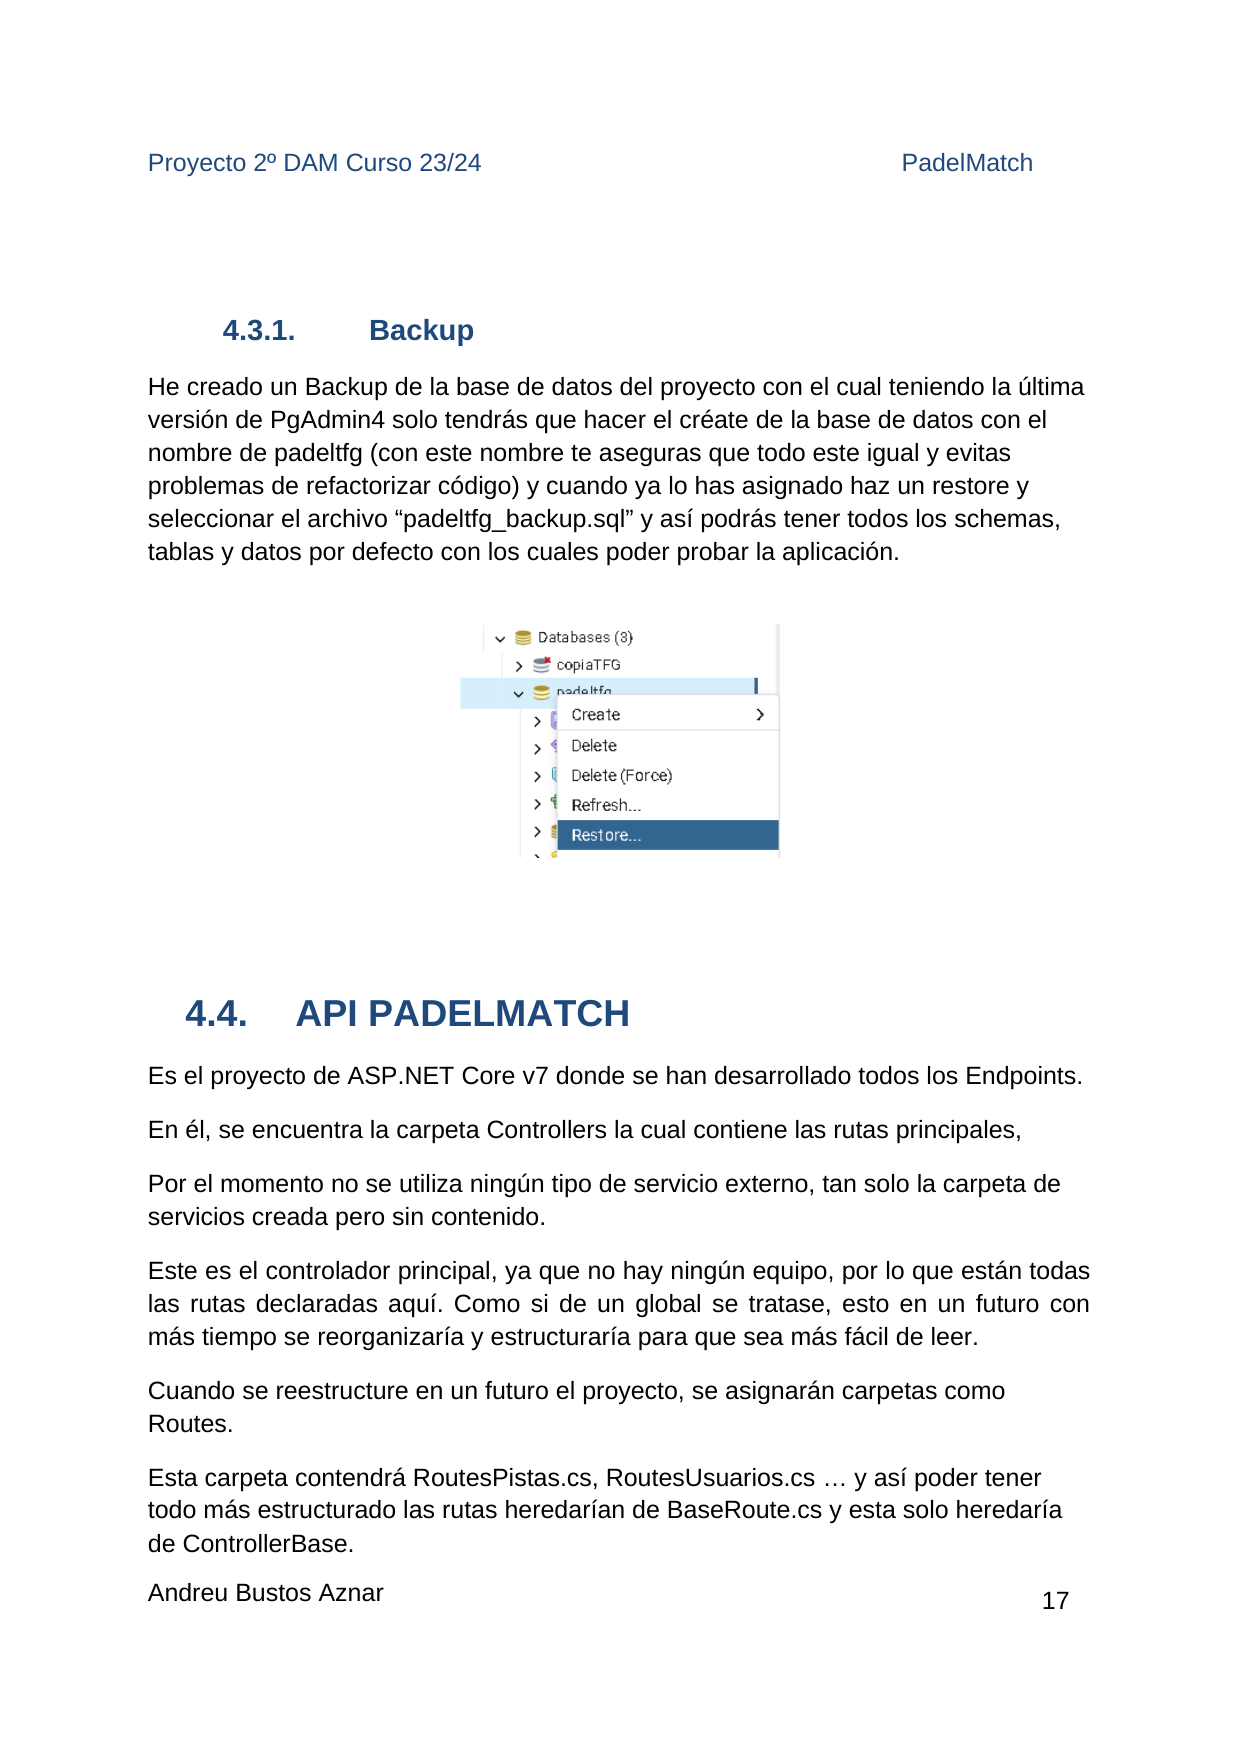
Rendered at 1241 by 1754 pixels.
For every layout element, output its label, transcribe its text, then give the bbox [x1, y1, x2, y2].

text En él, se encuentra la carpeta Controllers la cual contiene las rutas principales, [148, 1115, 1092, 1144]
text Esta carpeta contendrá RoutesPistas.cs, RoutesUsuarios.cs … y así poder tener todo más estructurado las rutas heredarían de BaseRoute.cs y esta solo heredaría de ControllerBase. [148, 1462, 1092, 1557]
picture [460, 624, 780, 858]
text Este es el controlador principal, ya que no hay ningún equipo, por lo que están todas las rutas declaradas aquí. Como si de un global se tratase, esto en un futuro con más tiempo se reorganizaría y estructuraría para que sea más fácil de leer. [148, 1256, 1092, 1351]
subtitle API PADELMATCH [185, 991, 1092, 1034]
text He creado un Backup de la base de datos del proyecto con el cual teniendo la última versión de PgAdmin4 solo tendrás que hacer el créate de la base de datos con el nombre de padeltfg (con este nombre te aseguras que todo este igual y evitas problemas de refactorizar código) y cuando ya lo has asignado haz un restore y seleccionar el archivo “padeltfg_backup.sql” y así podrás tener todos los schemas, tablas y datos por defecto con los cuales poder probar la aplicación. [148, 372, 1092, 599]
text Es el proyecto de ASP.NET Core v7 donde se han desarrollado todos los Endpoints. [148, 1061, 1092, 1090]
text Por el momento no se utiliza ningún tipo de servicio externo, tan solo la carpeta de servicios creada pero sin contenido. [148, 1169, 1092, 1231]
text Cuando se reestructure en un futuro el proyecto, se asignarán carpetas como Routes. [148, 1376, 1092, 1437]
subtitle Backup [223, 313, 1092, 346]
